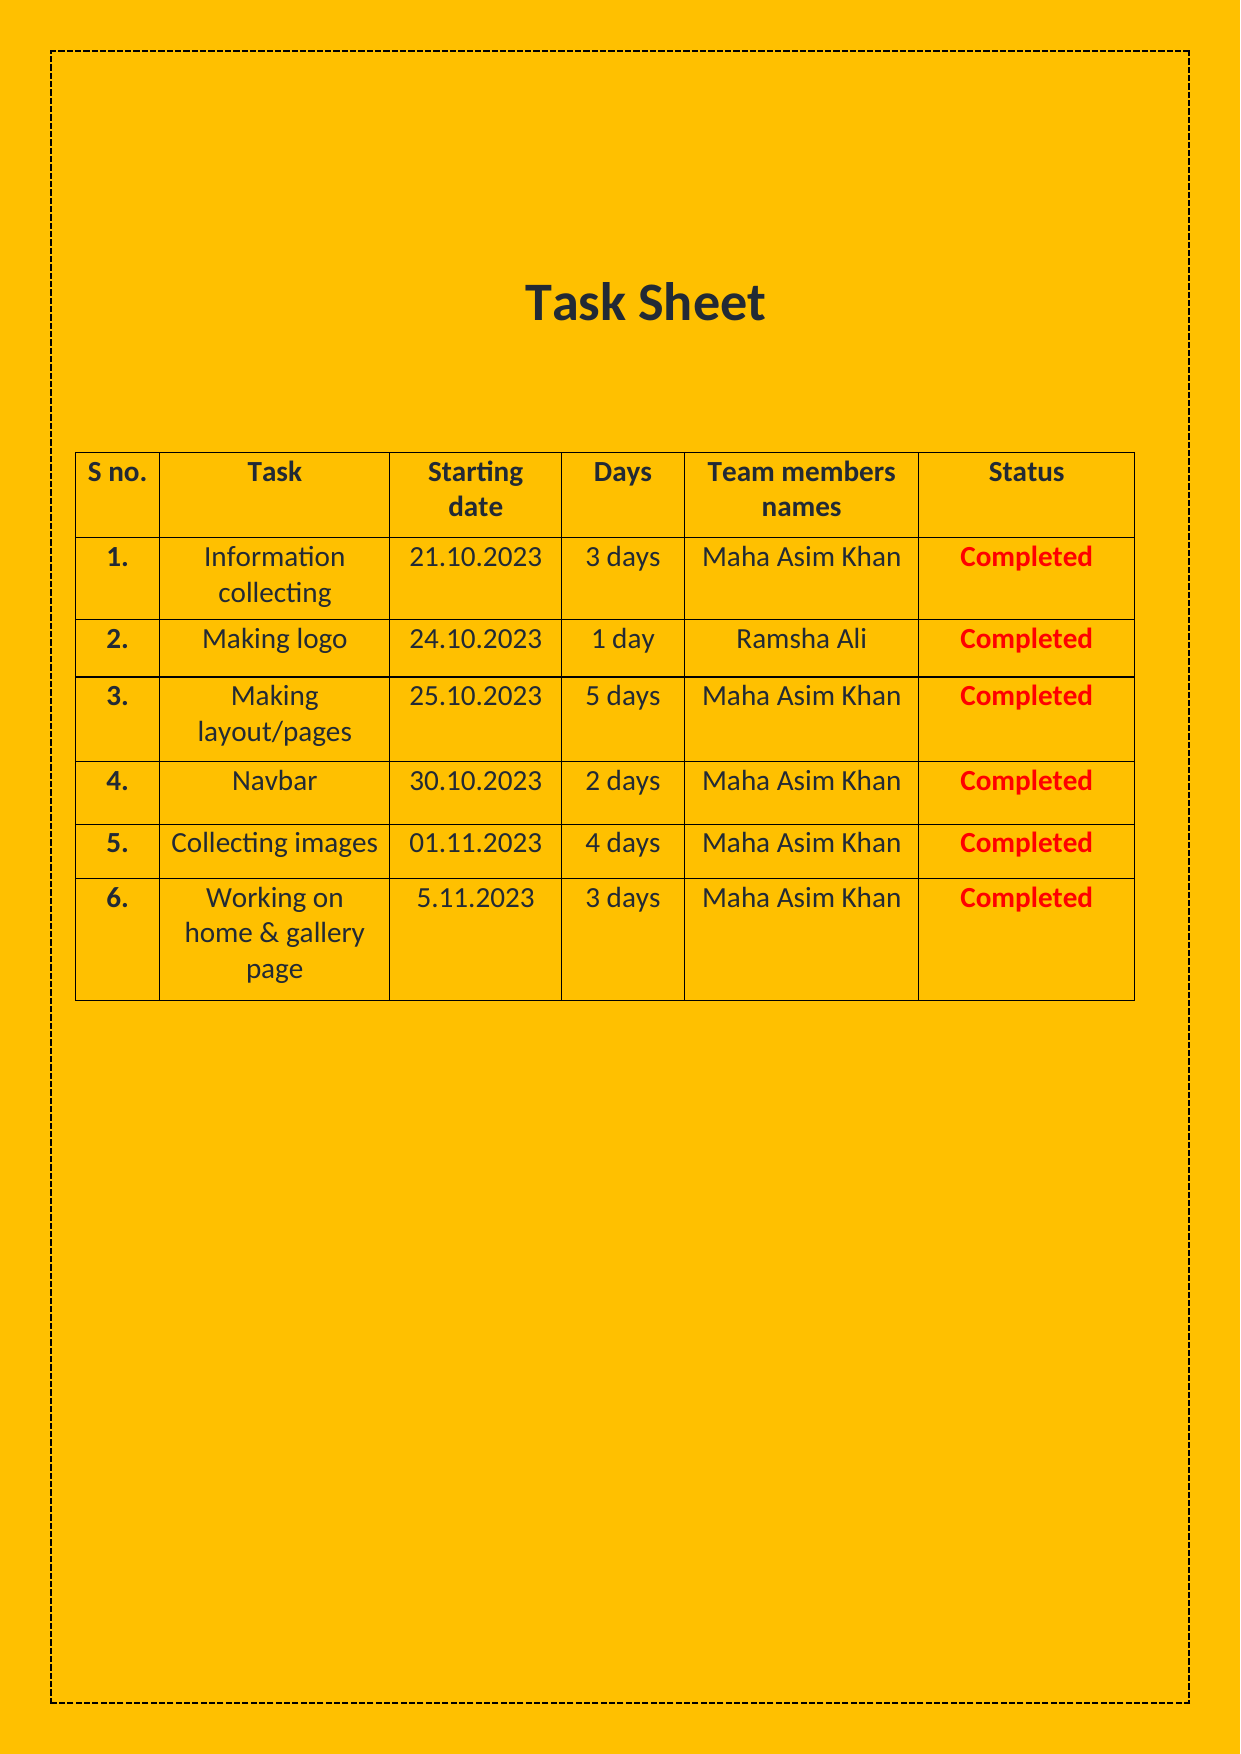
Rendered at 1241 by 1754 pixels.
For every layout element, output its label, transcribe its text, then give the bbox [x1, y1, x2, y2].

table_cell Maha Asim Khan [685, 538, 918, 619]
table_cell Making logo [160, 620, 389, 676]
table_header Task [160, 453, 389, 537]
table_cell 5. [76, 825, 159, 878]
table_cell Maha Asim Khan [685, 879, 918, 999]
table_cell 3. [76, 678, 159, 761]
table_cell 5.11.2023 [390, 879, 561, 999]
table_cell 30.10.2023 [390, 762, 561, 823]
table_cell Completed [919, 538, 1134, 619]
table_cell Completed [919, 620, 1134, 676]
table_header S no. [76, 453, 159, 537]
table_cell Working on home & gallery page [160, 879, 389, 999]
table_cell 6. [76, 879, 159, 999]
table_cell 01.11.2023 [390, 825, 561, 878]
table_cell Completed [919, 762, 1134, 823]
table_cell 2. [76, 620, 159, 676]
text Task Sheet [450, 267, 1165, 334]
table_cell 4. [76, 762, 159, 823]
table_cell Information collecting [160, 538, 389, 619]
table_cell 3 days [562, 538, 684, 619]
table_cell Collecting images [160, 825, 389, 878]
table_cell Completed [919, 825, 1134, 878]
table_cell 1. [76, 538, 159, 619]
table_cell 21.10.2023 [390, 538, 561, 619]
table_cell 4 days [562, 825, 684, 878]
table_header Status [919, 453, 1134, 537]
table_cell Maha Asim Khan [685, 762, 918, 823]
table_cell Making layout/pages [160, 678, 389, 761]
table_cell Ramsha Ali [685, 620, 918, 676]
table_header Starting date [390, 453, 561, 537]
table_cell 24.10.2023 [390, 620, 561, 676]
table_header Days [562, 453, 684, 537]
table_cell Navbar [160, 762, 389, 823]
table_cell 1 day [562, 620, 684, 676]
table_cell 2 days [562, 762, 684, 823]
table_cell 5 days [562, 678, 684, 761]
table_cell Completed [919, 879, 1134, 999]
table_cell Maha Asim Khan [685, 825, 918, 878]
table_cell 3 days [562, 879, 684, 999]
table_cell Completed [919, 678, 1134, 761]
table_cell Maha Asim Khan [685, 678, 918, 761]
table_header Team members names [685, 453, 918, 537]
table_cell 25.10.2023 [390, 678, 561, 761]
